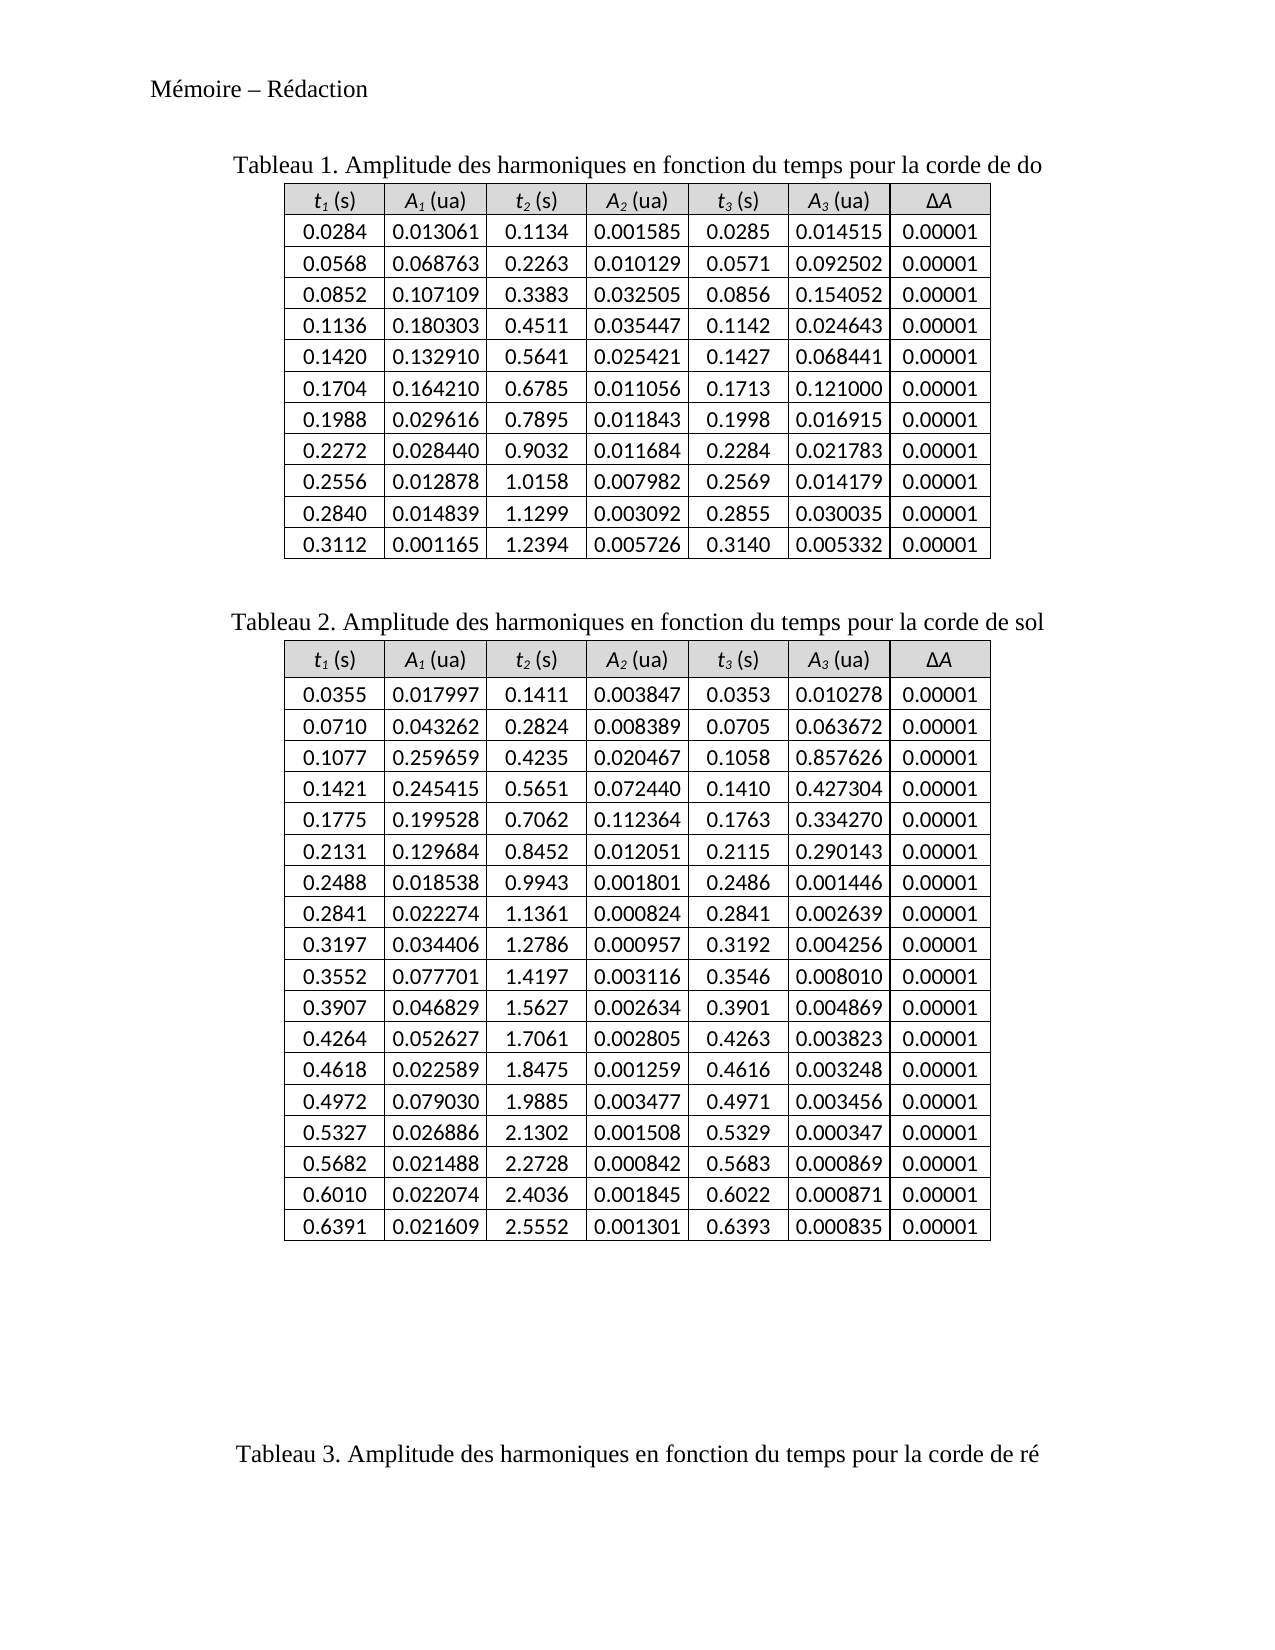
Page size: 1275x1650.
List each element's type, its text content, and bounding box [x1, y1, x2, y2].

table_cell 0.003248 [789, 1053, 889, 1083]
table_cell 0.112364 [587, 803, 688, 833]
table_cell 0.014839 [385, 497, 486, 527]
table_cell 0.005332 [789, 528, 889, 558]
table_cell 0.011056 [587, 372, 688, 402]
table_cell 0.3901 [689, 991, 788, 1021]
table_cell 0.9943 [487, 866, 586, 896]
table_cell 0.001585 [587, 215, 688, 246]
table_cell 0.003477 [587, 1085, 688, 1115]
table_cell 0.001845 [587, 1178, 688, 1208]
table_cell 0.072440 [587, 772, 688, 802]
table_cell 0.5327 [285, 1116, 384, 1146]
table_cell 0.018538 [385, 866, 486, 896]
table_cell 0.132910 [385, 340, 486, 371]
table_cell 0.001508 [587, 1116, 688, 1146]
table_cell 0.000871 [789, 1178, 889, 1208]
table_cell 1.1361 [487, 897, 586, 927]
table_cell 0.000835 [789, 1210, 889, 1240]
table_cell 0.077701 [385, 960, 486, 990]
table_cell 1.5627 [487, 991, 586, 1021]
table_cell 0.021783 [789, 434, 889, 464]
table_cell 0.000347 [789, 1116, 889, 1146]
table_cell 0.107109 [385, 278, 486, 308]
table_cell 0.2841 [689, 897, 788, 927]
table_cell 0.8452 [487, 835, 586, 865]
table_cell 0.00001 [891, 710, 990, 740]
table_cell 2.4036 [487, 1178, 586, 1208]
table_cell 0.000824 [587, 897, 688, 927]
table_header A1 (ua) [385, 641, 486, 677]
table_cell 0.00001 [891, 1085, 990, 1115]
table_cell 0.000869 [789, 1147, 889, 1177]
table_cell 0.00001 [891, 960, 990, 990]
table_cell 0.003823 [789, 1022, 889, 1052]
table_cell 0.000957 [587, 928, 688, 958]
table_cell 0.2569 [689, 465, 788, 496]
table_cell 0.068763 [385, 247, 486, 277]
table_cell 0.012878 [385, 465, 486, 496]
table_cell 0.2488 [285, 866, 384, 896]
table_cell 0.4618 [285, 1053, 384, 1083]
table_cell 0.7895 [487, 403, 586, 433]
table_cell 0.6393 [689, 1210, 788, 1240]
table_cell 0.4263 [689, 1022, 788, 1052]
table_cell 0.259659 [385, 741, 486, 771]
table_cell 0.1142 [689, 309, 788, 339]
table_cell 0.003116 [587, 960, 688, 990]
table_cell 0.4616 [689, 1053, 788, 1083]
table_cell 0.024643 [789, 309, 889, 339]
table_cell 0.013061 [385, 215, 486, 246]
table_cell 0.00001 [891, 434, 990, 464]
table_cell 0.029616 [385, 403, 486, 433]
table_cell 0.5329 [689, 1116, 788, 1146]
table_cell 0.1988 [285, 403, 384, 433]
table_cell 1.7061 [487, 1022, 586, 1052]
table_cell 0.005726 [587, 528, 688, 558]
table_cell 0.154052 [789, 278, 889, 308]
table_cell 0.010278 [789, 678, 889, 708]
table_header t3 (s) [689, 184, 788, 214]
table_cell 0.2824 [487, 710, 586, 740]
table_cell 0.003456 [789, 1085, 889, 1115]
table_cell 0.00001 [891, 497, 990, 527]
table_header A3 (ua) [789, 641, 889, 677]
table_cell 0.092502 [789, 247, 889, 277]
table_cell 1.2394 [487, 528, 586, 558]
table_cell 0.5683 [689, 1147, 788, 1177]
table_cell 0.00001 [891, 1022, 990, 1052]
table_cell 0.4235 [487, 741, 586, 771]
table_cell 0.2284 [689, 434, 788, 464]
table_cell 0.011684 [587, 434, 688, 464]
table_cell 0.2841 [285, 897, 384, 927]
table_cell 0.334270 [789, 803, 889, 833]
table_cell 0.0568 [285, 247, 384, 277]
table_cell 0.004256 [789, 928, 889, 958]
table_cell 0.017997 [385, 678, 486, 708]
table_cell 0.1763 [689, 803, 788, 833]
table_cell 0.052627 [385, 1022, 486, 1052]
table_header A2 (ua) [587, 641, 688, 677]
table_cell 0.00001 [891, 215, 990, 246]
table_cell 0.2263 [487, 247, 586, 277]
table_cell 0.001301 [587, 1210, 688, 1240]
table_cell 0.3192 [689, 928, 788, 958]
table_cell 0.001446 [789, 866, 889, 896]
table_cell 0.129684 [385, 835, 486, 865]
table_cell 0.012051 [587, 835, 688, 865]
table_cell 0.0284 [285, 215, 384, 246]
table_cell 0.004869 [789, 991, 889, 1021]
table_cell 0.008389 [587, 710, 688, 740]
table_cell 0.1427 [689, 340, 788, 371]
table_cell 0.180303 [385, 309, 486, 339]
table_cell 0.063672 [789, 710, 889, 740]
table_cell 0.1420 [285, 340, 384, 371]
table_cell 0.00001 [891, 1210, 990, 1240]
table_cell 0.021488 [385, 1147, 486, 1177]
table_cell 0.002805 [587, 1022, 688, 1052]
table_cell 0.00001 [891, 309, 990, 339]
table_cell 0.008010 [789, 960, 889, 990]
text Tableau 1. Amplitude des harmoniques en fonction du temps pour la corde de do [150, 150, 1125, 179]
table_cell 0.021609 [385, 1210, 486, 1240]
table_cell 0.032505 [587, 278, 688, 308]
table_cell 0.7062 [487, 803, 586, 833]
table_header ∆A [891, 184, 990, 214]
table_cell 0.00001 [891, 991, 990, 1021]
table_cell 0.1136 [285, 309, 384, 339]
table_cell 0.000842 [587, 1147, 688, 1177]
table_cell 0.5641 [487, 340, 586, 371]
table_cell 0.0571 [689, 247, 788, 277]
table_cell 0.003092 [587, 497, 688, 527]
table_cell 0.030035 [789, 497, 889, 527]
table_cell 0.2855 [689, 497, 788, 527]
table_cell 0.2272 [285, 434, 384, 464]
table_cell 2.1302 [487, 1116, 586, 1146]
table_cell 0.4264 [285, 1022, 384, 1052]
table_cell 0.6391 [285, 1210, 384, 1240]
table_cell 0.0705 [689, 710, 788, 740]
table_cell 0.002639 [789, 897, 889, 927]
table_cell 0.001259 [587, 1053, 688, 1083]
table_cell 0.00001 [891, 372, 990, 402]
text Tableau 3. Amplitude des harmoniques en fonction du temps pour la corde de ré [150, 1439, 1125, 1468]
table_cell 0.0353 [689, 678, 788, 708]
table_cell 2.2728 [487, 1147, 586, 1177]
table_cell 0.028440 [385, 434, 486, 464]
text Tableau 2. Amplitude des harmoniques en fonction du temps pour la corde de sol [150, 607, 1125, 636]
table_header A1 (ua) [385, 184, 486, 214]
table_header t1 (s) [285, 641, 384, 677]
table_cell 0.00001 [891, 835, 990, 865]
table_cell 0.1058 [689, 741, 788, 771]
table_cell 0.199528 [385, 803, 486, 833]
table_cell 0.00001 [891, 1147, 990, 1177]
table_cell 0.4511 [487, 309, 586, 339]
table_header ∆A [891, 641, 990, 677]
table_cell 0.2556 [285, 465, 384, 496]
table_cell 0.6010 [285, 1178, 384, 1208]
table_cell 0.010129 [587, 247, 688, 277]
table_cell 0.0355 [285, 678, 384, 708]
table_cell 0.020467 [587, 741, 688, 771]
table_cell 0.00001 [891, 247, 990, 277]
table_cell 0.034406 [385, 928, 486, 958]
table_cell 0.4971 [689, 1085, 788, 1115]
table_cell 0.2115 [689, 835, 788, 865]
table_cell 0.001165 [385, 528, 486, 558]
table_cell 0.00001 [891, 528, 990, 558]
table_cell 0.1998 [689, 403, 788, 433]
table_cell 0.025421 [587, 340, 688, 371]
table_cell 0.6022 [689, 1178, 788, 1208]
table_cell 0.00001 [891, 866, 990, 896]
table_cell 0.00001 [891, 1053, 990, 1083]
table_cell 0.3197 [285, 928, 384, 958]
table_cell 0.3112 [285, 528, 384, 558]
table_cell 0.007982 [587, 465, 688, 496]
table_cell 0.00001 [891, 897, 990, 927]
table_cell 0.079030 [385, 1085, 486, 1115]
table_cell 0.035447 [587, 309, 688, 339]
table_cell 0.121000 [789, 372, 889, 402]
table_cell 0.0710 [285, 710, 384, 740]
table_cell 0.5682 [285, 1147, 384, 1177]
table_cell 0.00001 [891, 678, 990, 708]
table_cell 0.1411 [487, 678, 586, 708]
table_cell 0.4972 [285, 1085, 384, 1115]
table_cell 0.00001 [891, 1178, 990, 1208]
table_header t3 (s) [689, 641, 788, 677]
table_cell 0.003847 [587, 678, 688, 708]
table_cell 0.043262 [385, 710, 486, 740]
table_cell 0.00001 [891, 278, 990, 308]
table_cell 0.00001 [891, 741, 990, 771]
table_cell 0.068441 [789, 340, 889, 371]
table_cell 0.5651 [487, 772, 586, 802]
table_cell 1.2786 [487, 928, 586, 958]
table_cell 0.1410 [689, 772, 788, 802]
table_cell 0.022074 [385, 1178, 486, 1208]
table_cell 0.2131 [285, 835, 384, 865]
table_cell 1.4197 [487, 960, 586, 990]
table_cell 1.8475 [487, 1053, 586, 1083]
table_cell 0.001801 [587, 866, 688, 896]
table_cell 0.026886 [385, 1116, 486, 1146]
table_cell 0.00001 [891, 803, 990, 833]
table_cell 0.00001 [891, 403, 990, 433]
table_cell 0.014515 [789, 215, 889, 246]
table_cell 0.00001 [891, 465, 990, 496]
table_cell 0.022274 [385, 897, 486, 927]
table_cell 0.857626 [789, 741, 889, 771]
table_cell 0.00001 [891, 772, 990, 802]
table_cell 0.6785 [487, 372, 586, 402]
table_cell 0.1134 [487, 215, 586, 246]
table_cell 0.3552 [285, 960, 384, 990]
table_cell 0.016915 [789, 403, 889, 433]
table_cell 0.3907 [285, 991, 384, 1021]
table_cell 0.3546 [689, 960, 788, 990]
table_cell 0.427304 [789, 772, 889, 802]
table_cell 0.9032 [487, 434, 586, 464]
table_cell 0.245415 [385, 772, 486, 802]
table_cell 0.290143 [789, 835, 889, 865]
table_cell 1.1299 [487, 497, 586, 527]
table_cell 0.1077 [285, 741, 384, 771]
table_cell 0.1775 [285, 803, 384, 833]
table_cell 1.9885 [487, 1085, 586, 1115]
table_cell 0.00001 [891, 928, 990, 958]
table_cell 2.5552 [487, 1210, 586, 1240]
table_header t2 (s) [487, 641, 586, 677]
table_cell 0.0856 [689, 278, 788, 308]
table_header A3 (ua) [789, 184, 889, 214]
table_cell 0.0285 [689, 215, 788, 246]
table_cell 0.3140 [689, 528, 788, 558]
table_cell 0.046829 [385, 991, 486, 1021]
table_cell 0.1704 [285, 372, 384, 402]
table_cell 0.2486 [689, 866, 788, 896]
table_cell 0.2840 [285, 497, 384, 527]
table_cell 0.1421 [285, 772, 384, 802]
table_cell 1.0158 [487, 465, 586, 496]
table_cell 0.1713 [689, 372, 788, 402]
table_cell 0.00001 [891, 340, 990, 371]
table_header t2 (s) [487, 184, 586, 214]
table_header t1 (s) [285, 184, 384, 214]
table_cell 0.0852 [285, 278, 384, 308]
table_cell 0.164210 [385, 372, 486, 402]
table_cell 0.011843 [587, 403, 688, 433]
table_cell 0.022589 [385, 1053, 486, 1083]
table_cell 0.3383 [487, 278, 586, 308]
table_cell 0.002634 [587, 991, 688, 1021]
table_cell 0.00001 [891, 1116, 990, 1146]
table_header A2 (ua) [587, 184, 688, 214]
table_cell 0.014179 [789, 465, 889, 496]
